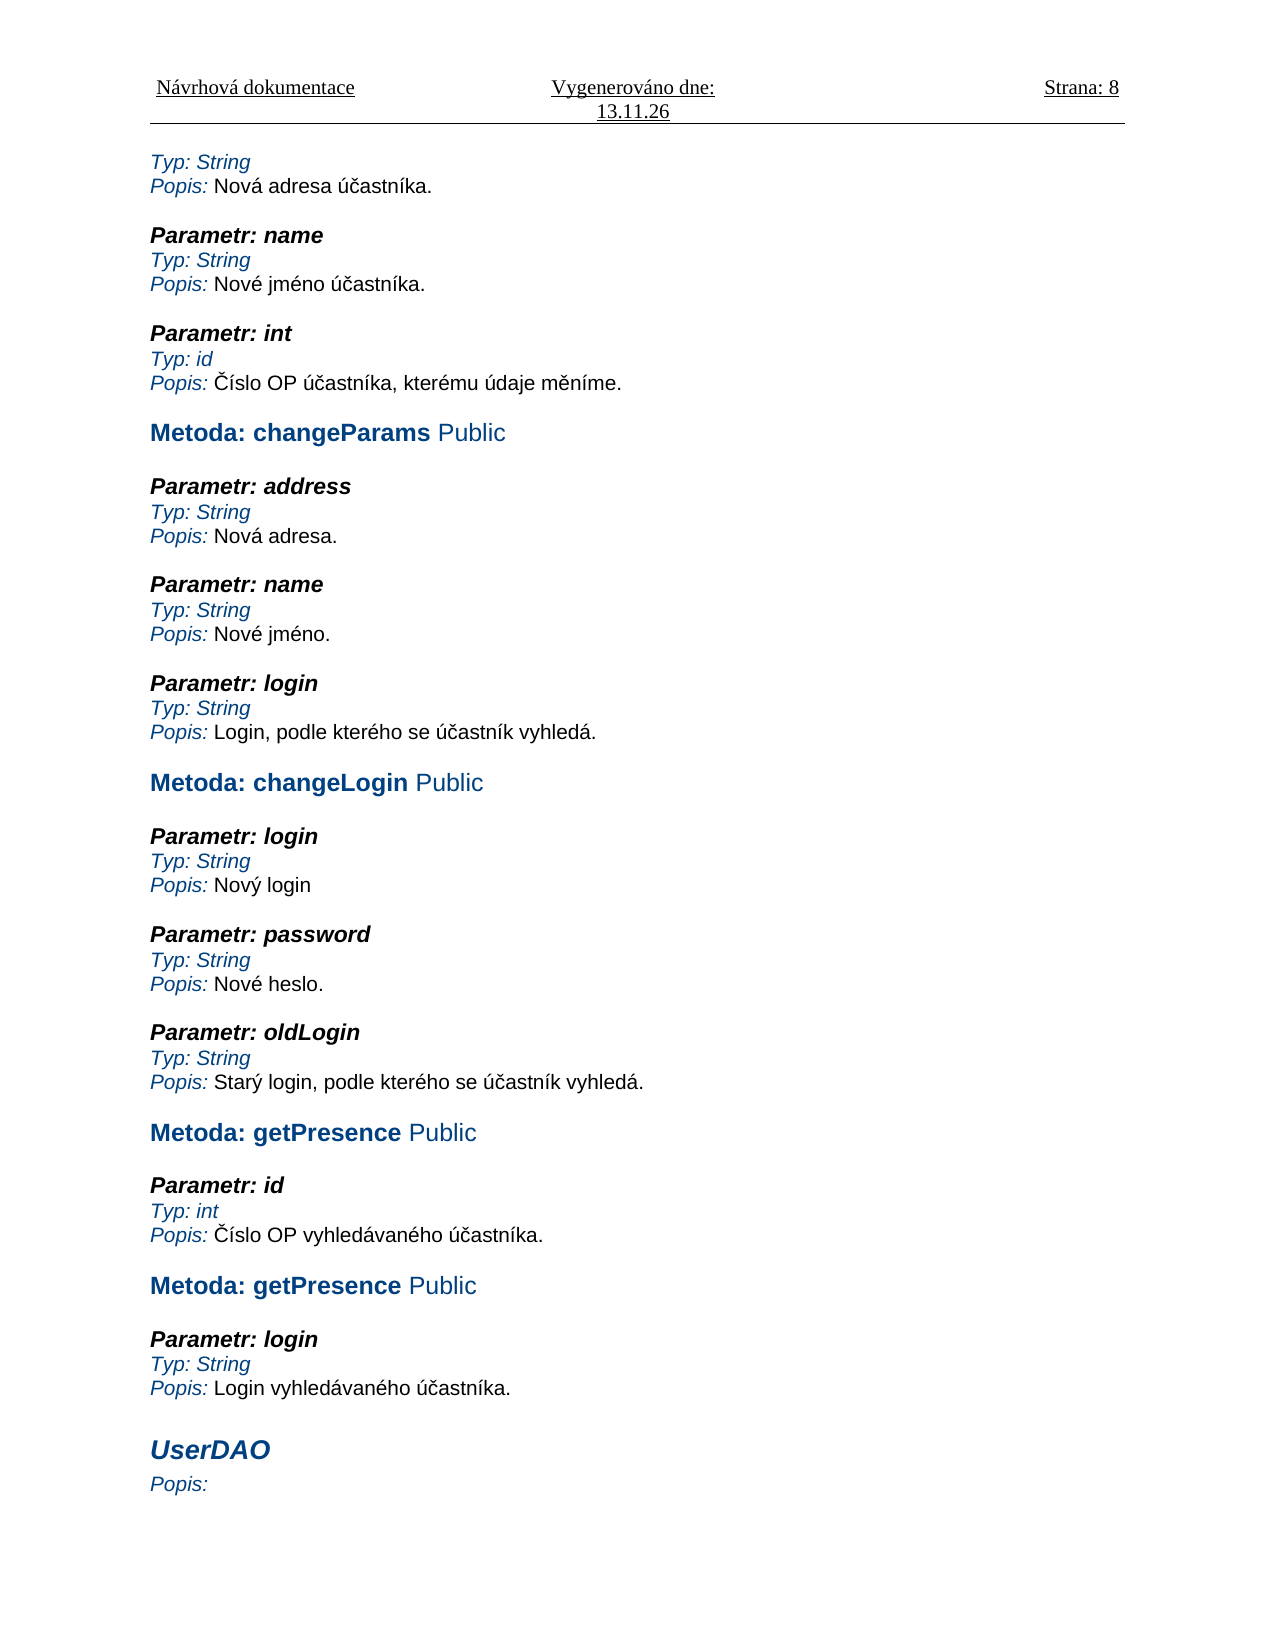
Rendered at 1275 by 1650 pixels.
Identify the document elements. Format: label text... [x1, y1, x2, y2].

text Metoda: getPresence Public [150, 1271, 1125, 1302]
text Metoda: getPresence Public [150, 1117, 1125, 1148]
text Parametr: id [150, 1172, 1125, 1199]
text Popis: Nové jméno. [150, 622, 1125, 646]
text Parametr: password [150, 921, 1125, 947]
text Parametr: int [150, 320, 1125, 346]
text Typ: id [150, 346, 1125, 370]
text Metoda: changeParams Public [150, 418, 1125, 449]
text Typ: int [150, 1199, 1125, 1223]
text Popis: Nová adresa účastníka. [150, 174, 1125, 198]
text Typ: String [150, 849, 1125, 873]
text Parametr: address [150, 473, 1125, 499]
text Parametr: oldLogin [150, 1019, 1125, 1046]
text Parametr: login [150, 1326, 1125, 1352]
text Typ: String [150, 499, 1125, 523]
text Popis: Nový login [150, 873, 1125, 897]
text Popis: Číslo OP účastníka, kterému údaje měníme. [150, 370, 1125, 394]
text Metoda: changeLogin Public [150, 768, 1125, 799]
subtitle UserDAO [169, 1434, 1125, 1465]
text Popis: Číslo OP vyhledávaného účastníka. [150, 1223, 1125, 1247]
text Typ: String [150, 696, 1125, 720]
text Popis: Nové jméno účastníka. [150, 272, 1125, 296]
text Typ: String [150, 248, 1125, 272]
text Typ: String [150, 1046, 1125, 1069]
text Typ: String [150, 150, 1125, 174]
text Parametr: login [150, 823, 1125, 849]
text Popis: [150, 1472, 1125, 1496]
text Popis: Nová adresa. [150, 523, 1125, 547]
text Typ: String [150, 1352, 1125, 1376]
text Popis: Login, podle kterého se účastník vyhledá. [150, 720, 1125, 744]
text Parametr: name [150, 222, 1125, 248]
text Typ: String [150, 598, 1125, 622]
text Parametr: login [150, 670, 1125, 696]
text Typ: String [150, 947, 1125, 971]
text Parametr: name [150, 571, 1125, 598]
text Popis: Starý login, podle kterého se účastník vyhledá. [150, 1069, 1125, 1093]
text Popis: Nové heslo. [150, 971, 1125, 995]
text Popis: Login vyhledávaného účastníka. [150, 1376, 1125, 1400]
